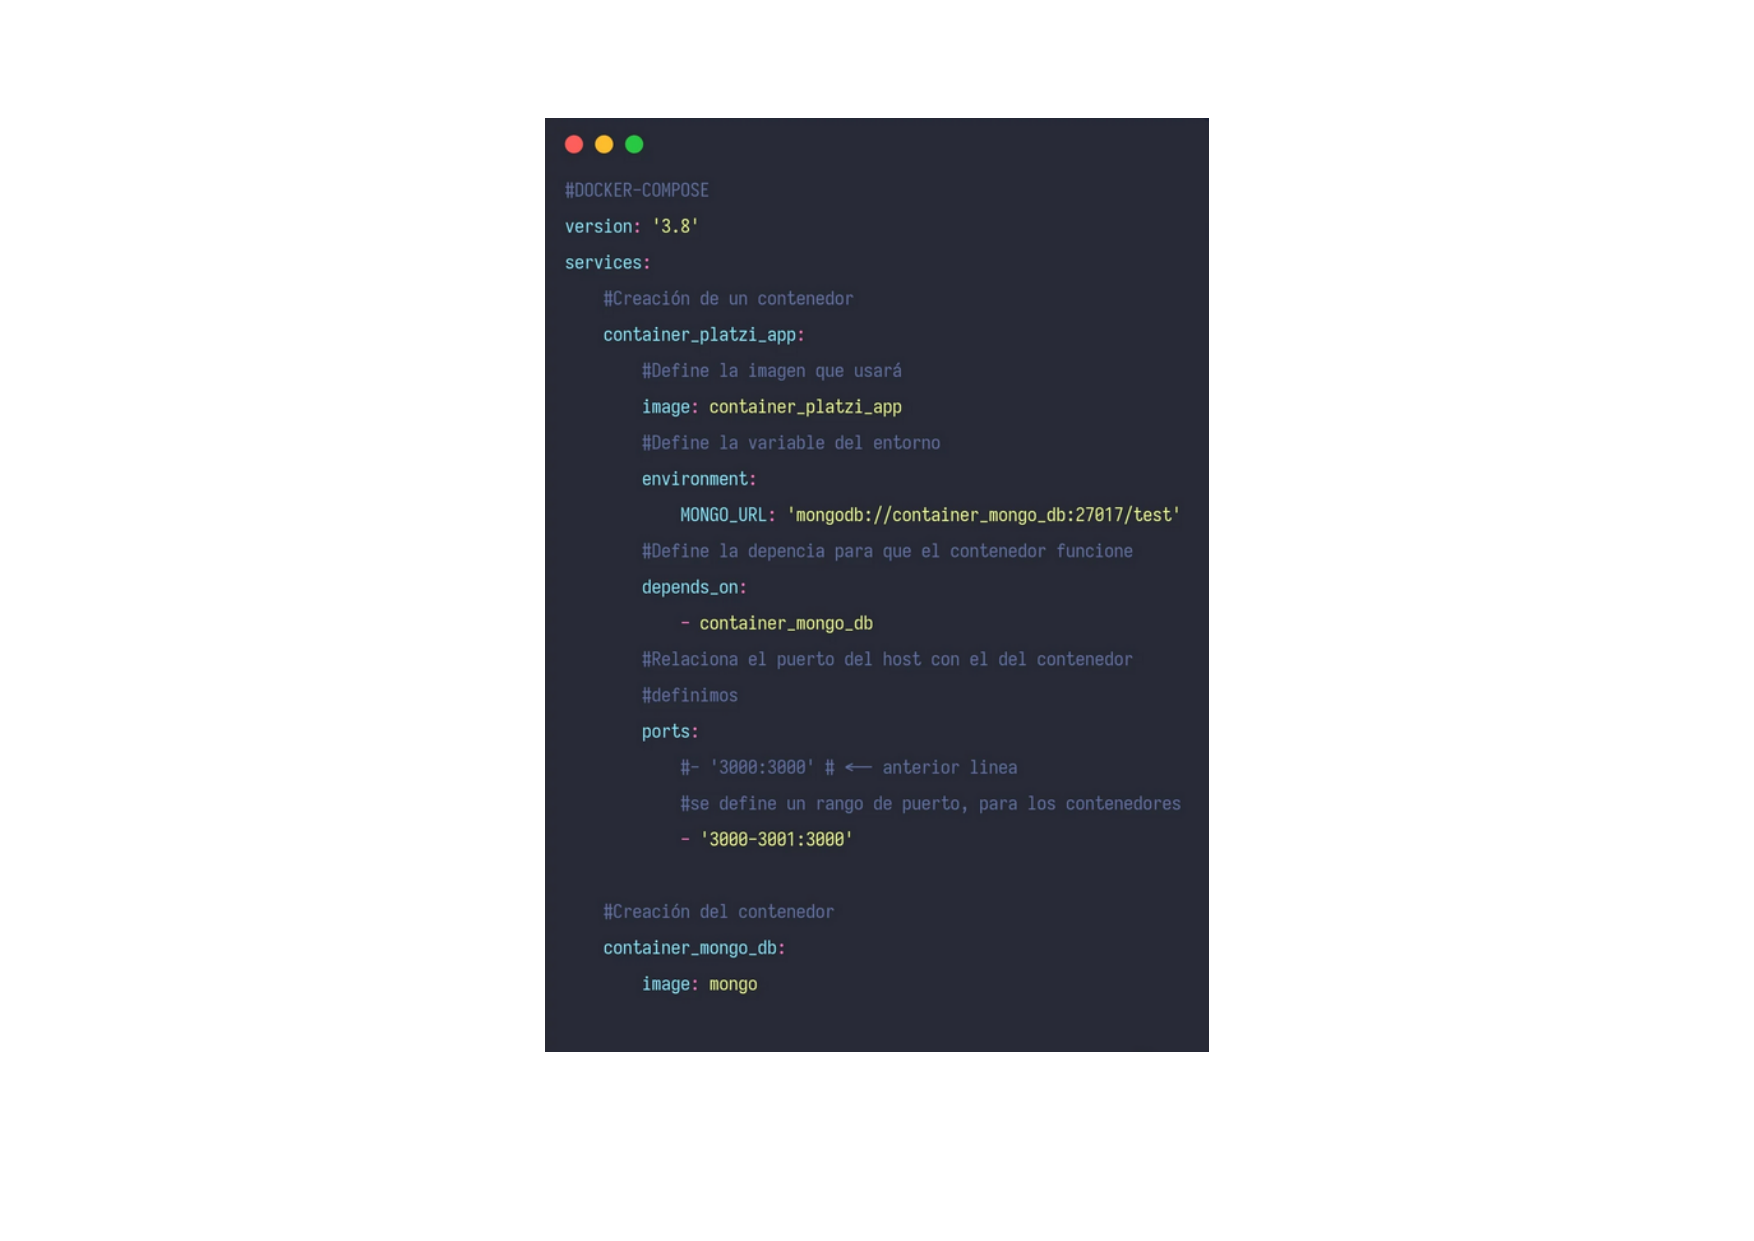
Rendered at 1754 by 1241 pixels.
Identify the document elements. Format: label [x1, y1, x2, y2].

picture [545, 118, 1209, 1052]
